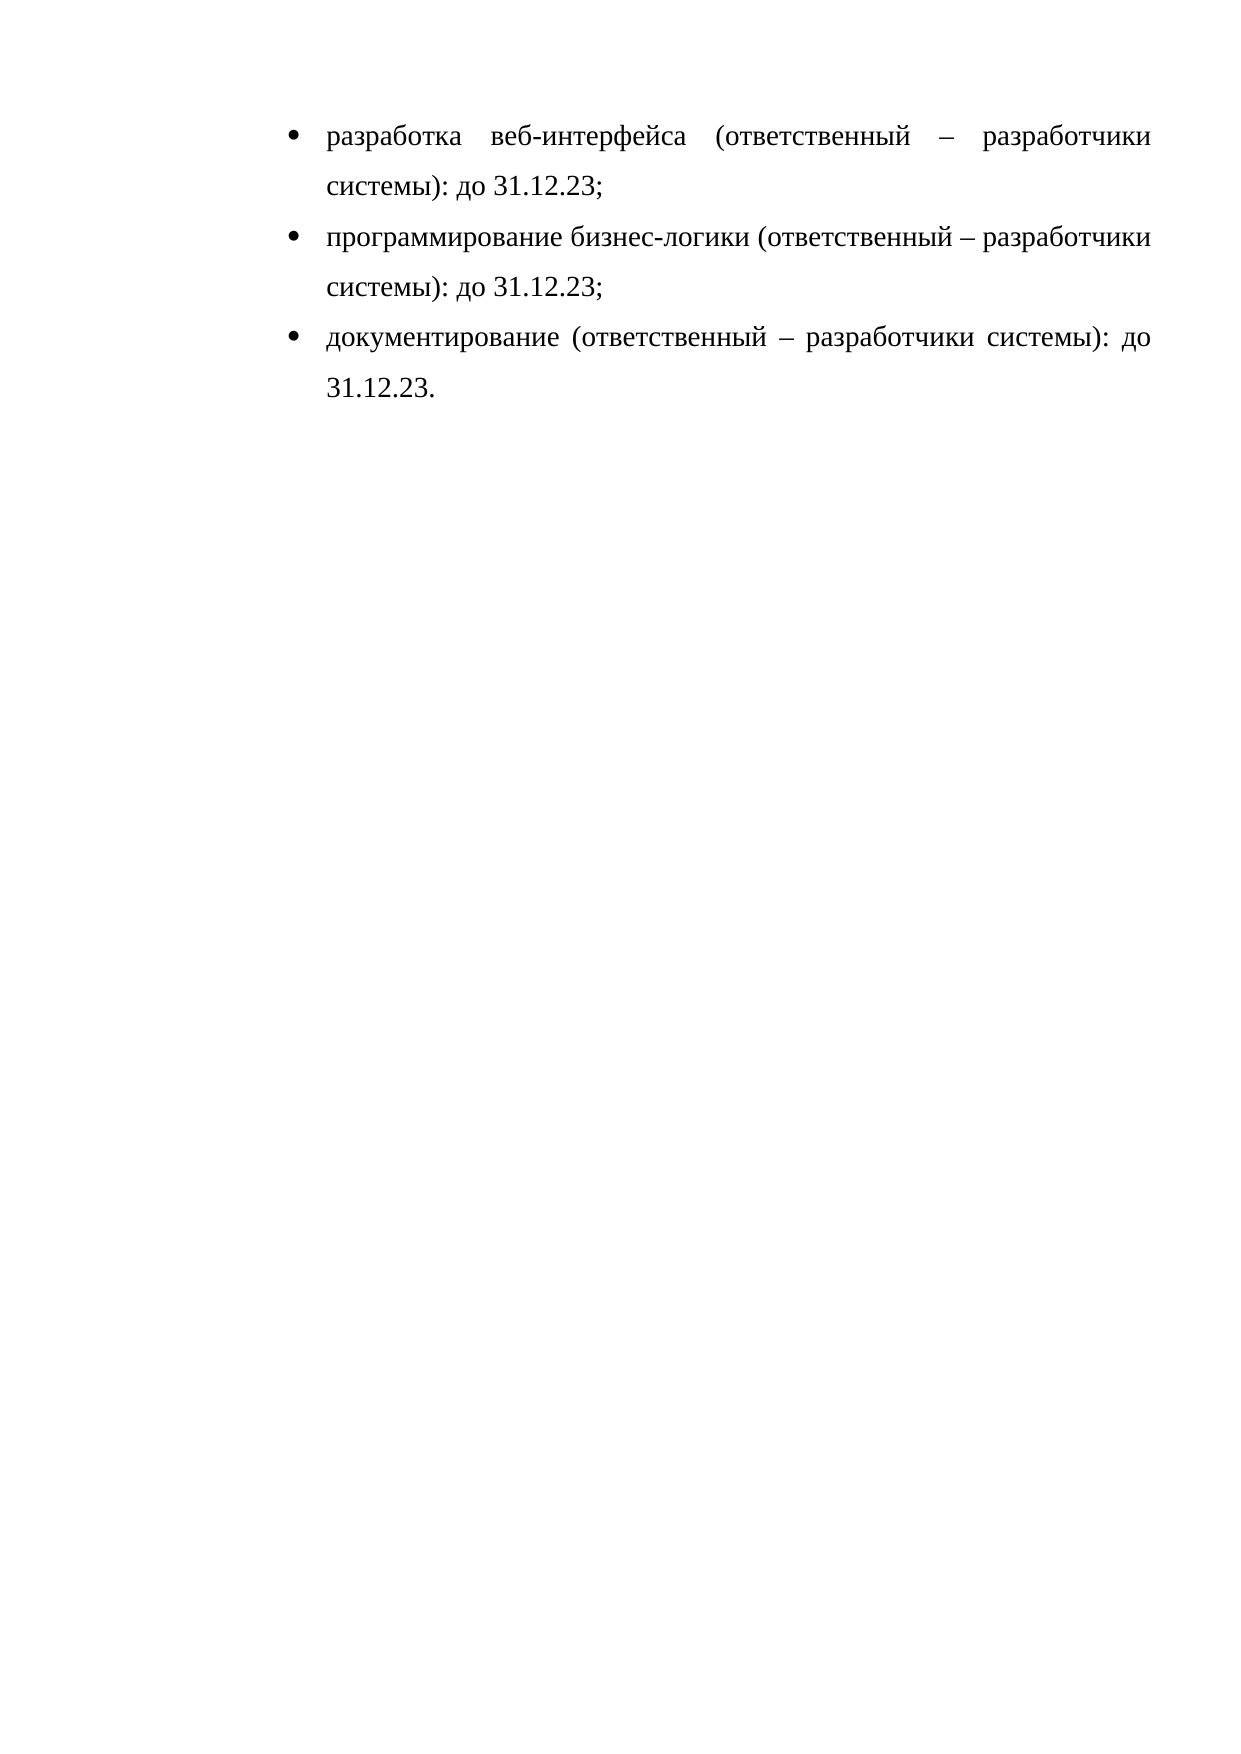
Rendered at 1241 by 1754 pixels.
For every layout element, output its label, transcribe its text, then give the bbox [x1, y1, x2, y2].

list программирование бизнес-логики (ответственный – разработчики системы): до 31.12.23; [288, 219, 1152, 303]
list разработка веб-интерфейса (ответственный – разработчики системы): до 31.12.23; [288, 118, 1152, 202]
list документирование (ответственный – разработчики системы): до 31.12.23. [288, 319, 1152, 403]
